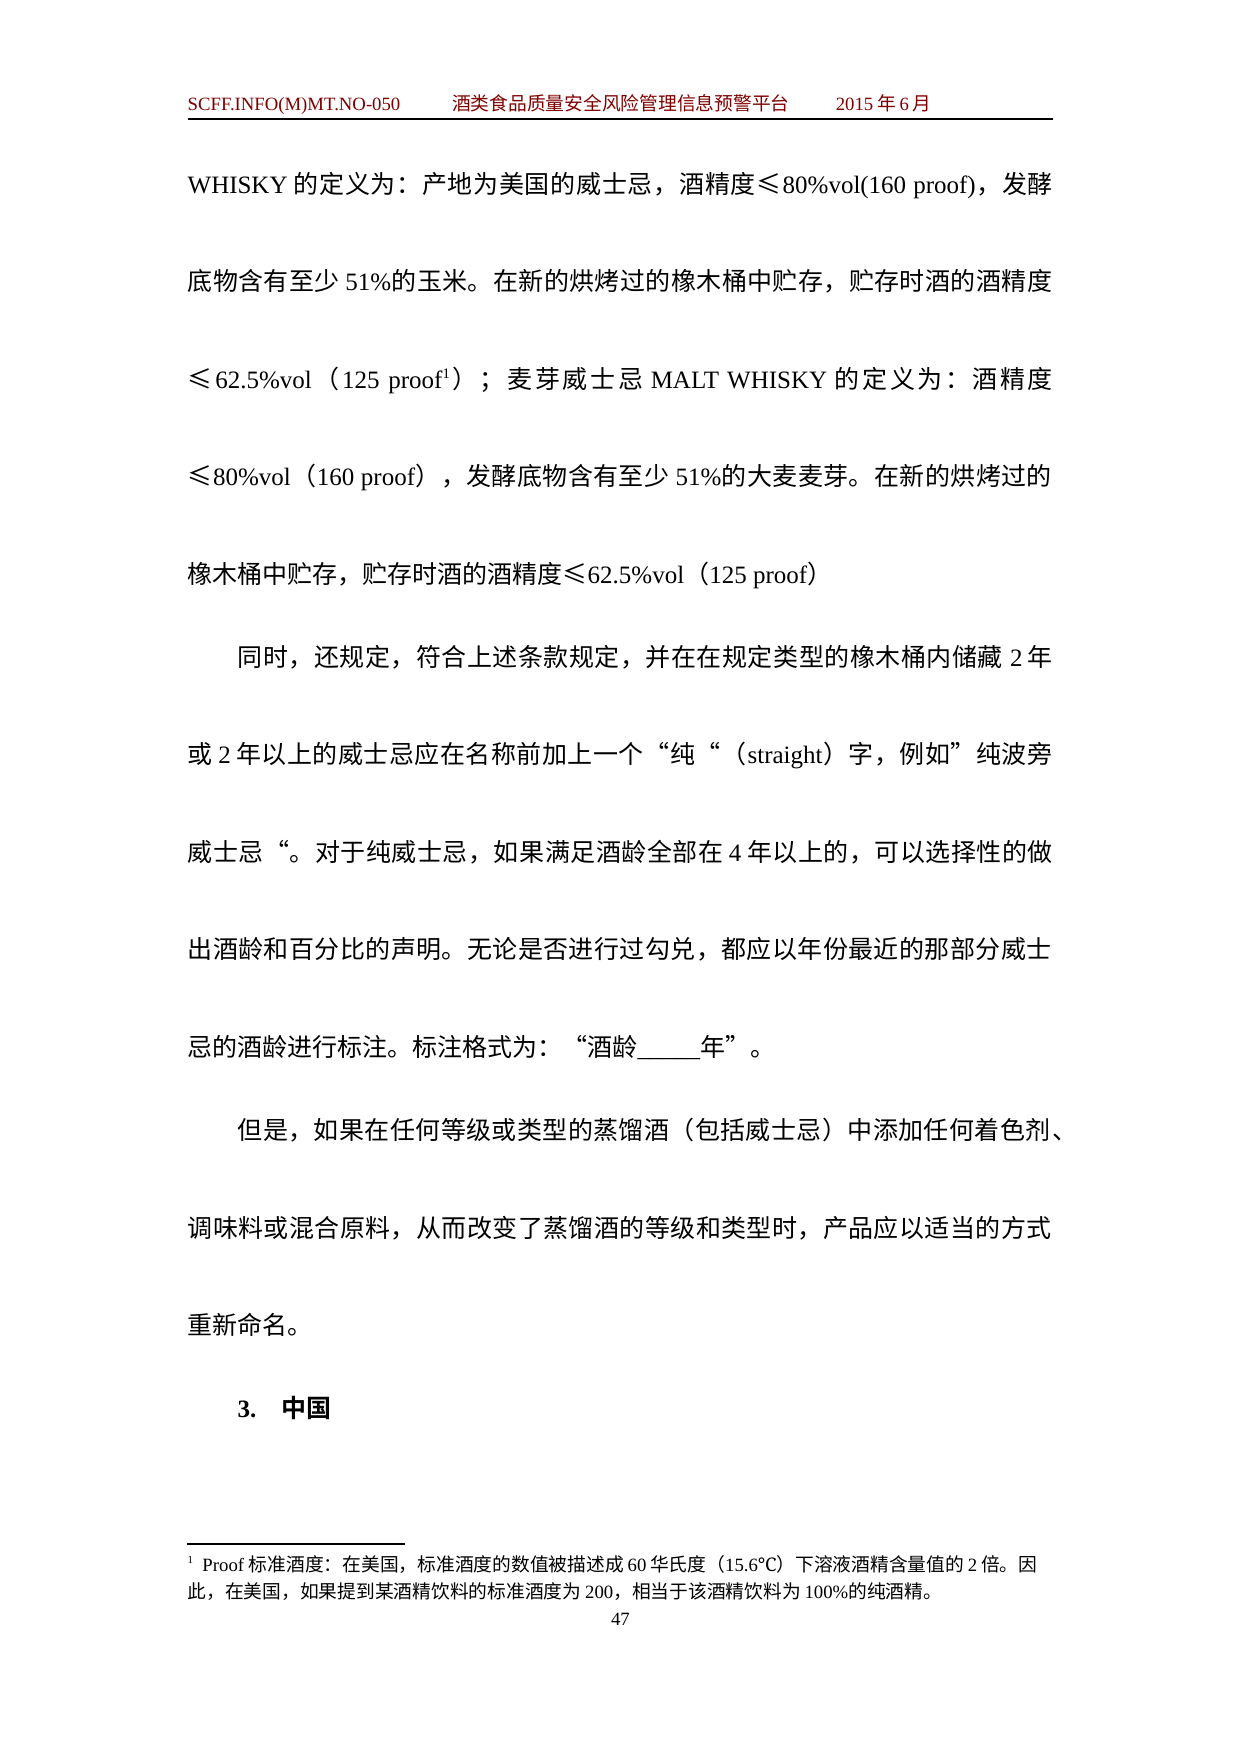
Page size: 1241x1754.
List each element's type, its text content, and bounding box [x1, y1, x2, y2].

text 但是，如果在任何等级或类型的蒸馏酒（包括威士忌）中添加任何着色剂、调味料或混合原料，从而改变了蒸馏酒的等级和类型时，产品应以适当的方式重新命名。 [187, 1096, 1053, 1356]
list 中国 [237, 1374, 1053, 1439]
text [187, 150, 1053, 605]
text 同时，还规定，符合上述条款规定，并在在规定类型的橡木桶内储藏2年或2年以上的威士忌应在名称前加上一个“纯“（straight）字，例如”纯波旁威士忌“。对于纯威士忌，如果满足酒龄全部在4年以上的，可以选择性的做出酒龄和百分比的声明。无论是否进行过勾兑，都应以年份最近的那部分威士忌的酒龄进行标注。标注格式为：“酒龄_____年”。 [187, 623, 1053, 1078]
